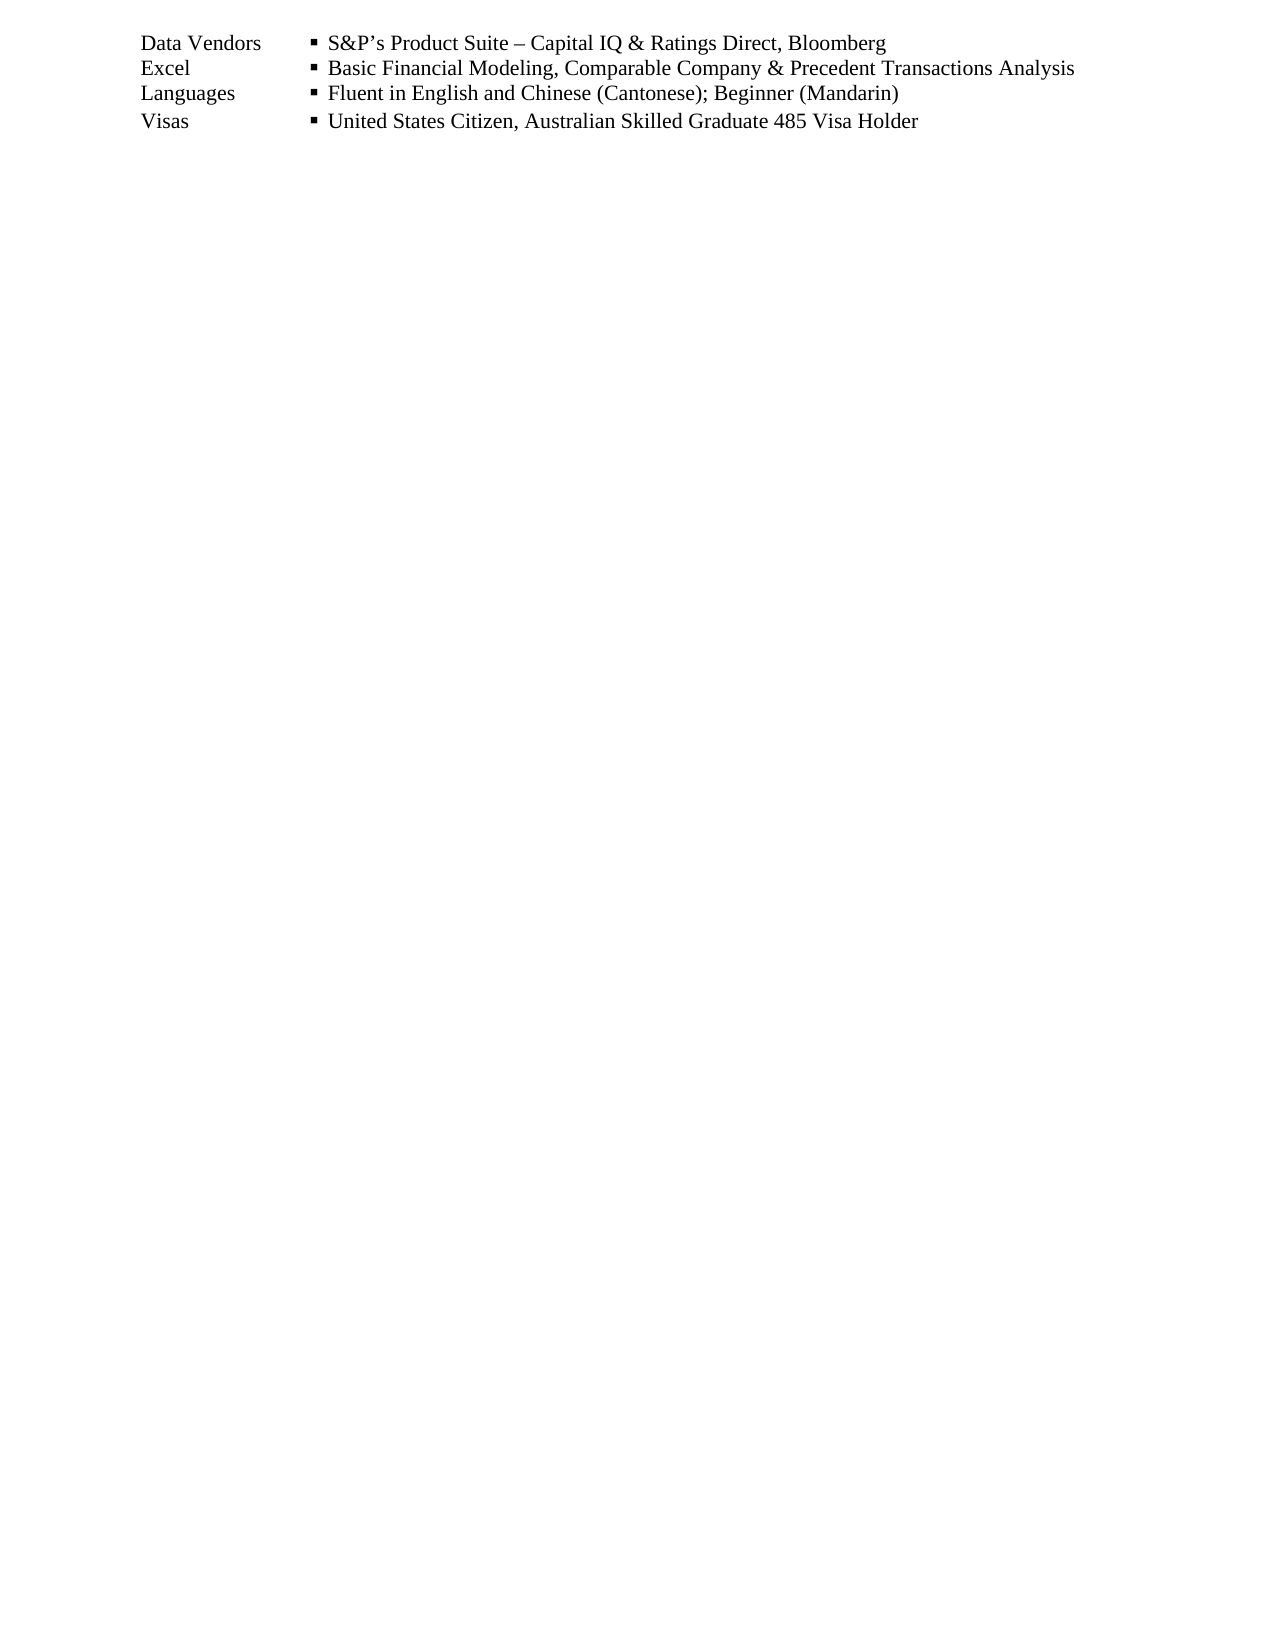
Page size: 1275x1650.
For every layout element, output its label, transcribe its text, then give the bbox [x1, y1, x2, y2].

table_cell Fluent in English and Chinese (Cantonese); Beginner (Mandarin) [290, 80, 1140, 108]
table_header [129, 30, 290, 80]
table_cell United States Citizen, Australian Skilled Graduate 485 Visa Holder [290, 108, 1140, 136]
table_cell Visas [129, 108, 290, 136]
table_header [290, 30, 1140, 80]
table_cell Languages [129, 80, 290, 108]
